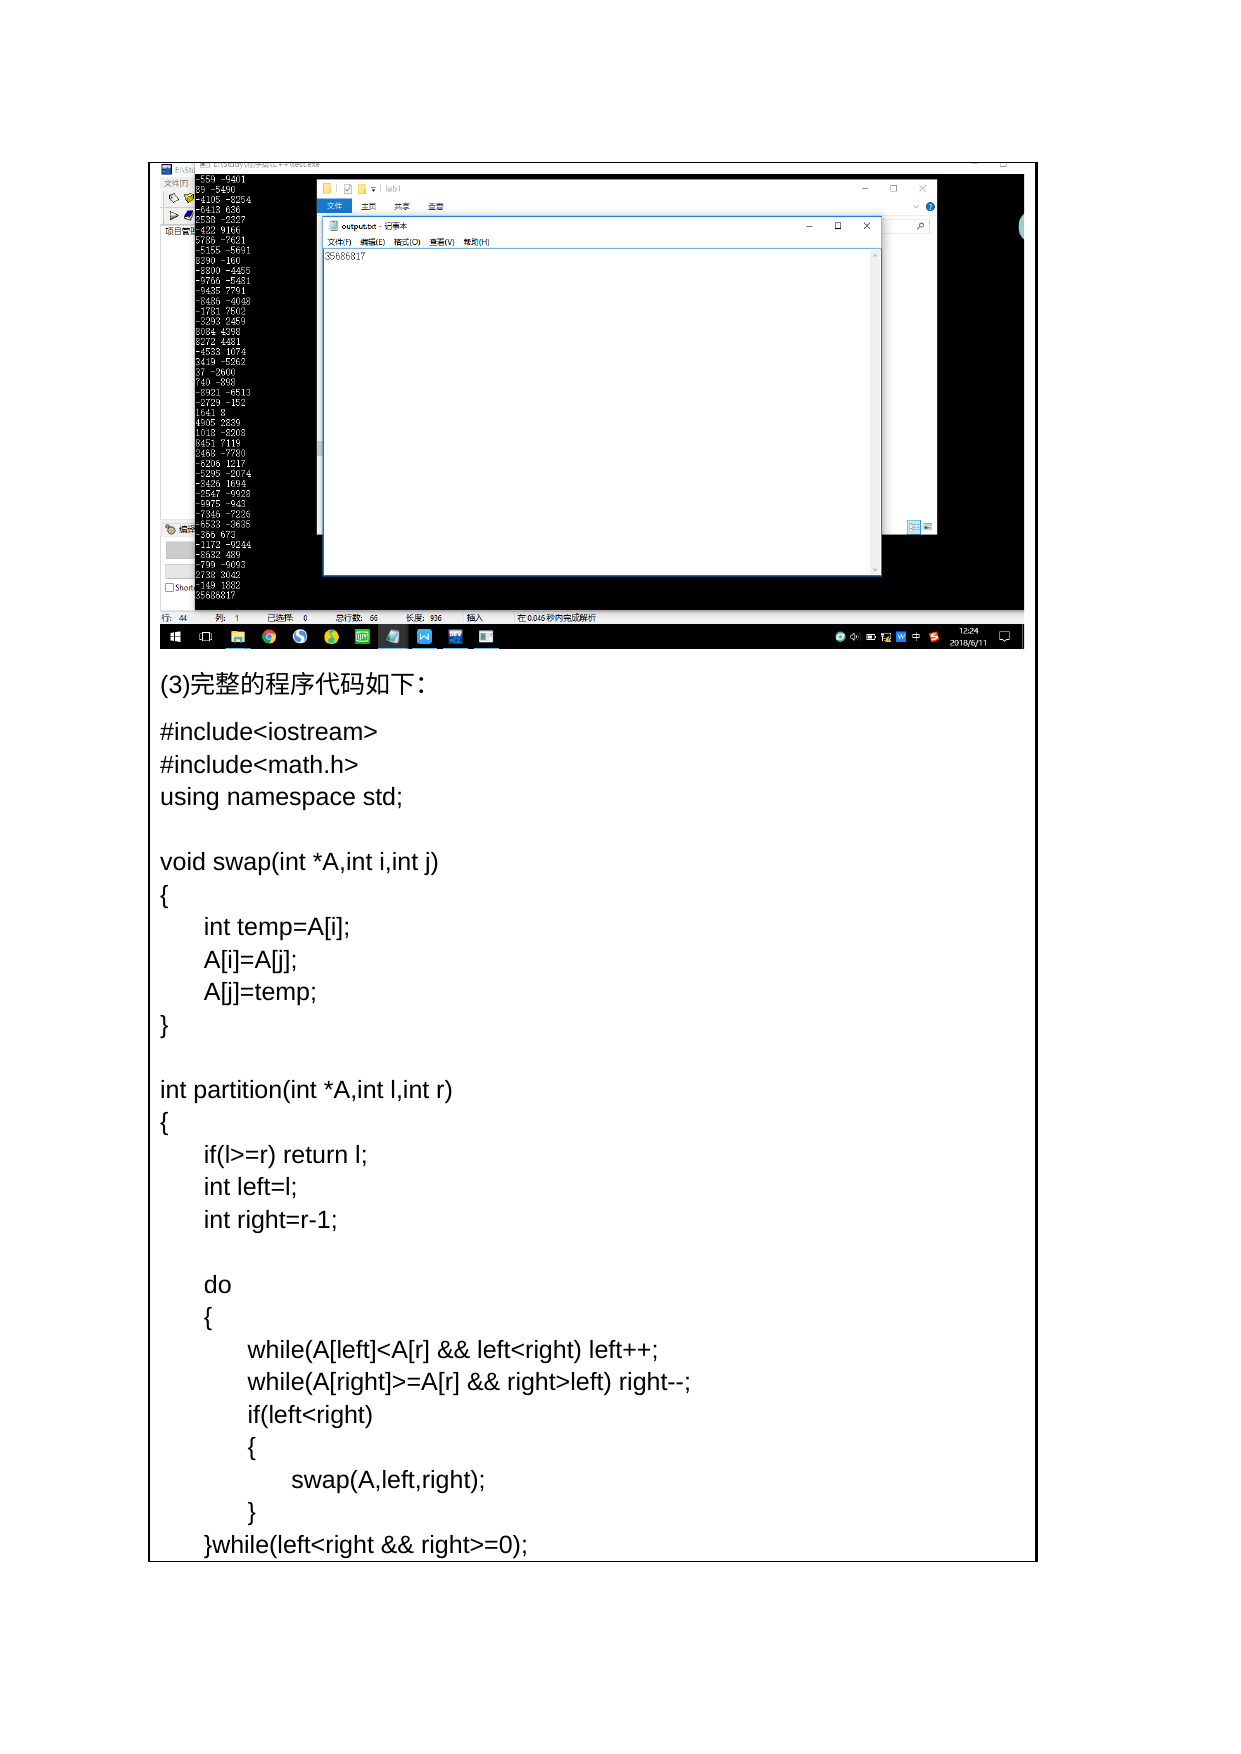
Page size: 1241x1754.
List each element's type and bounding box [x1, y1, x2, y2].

picture [160, 163, 1025, 649]
table_cell [150, 163, 1035, 1561]
